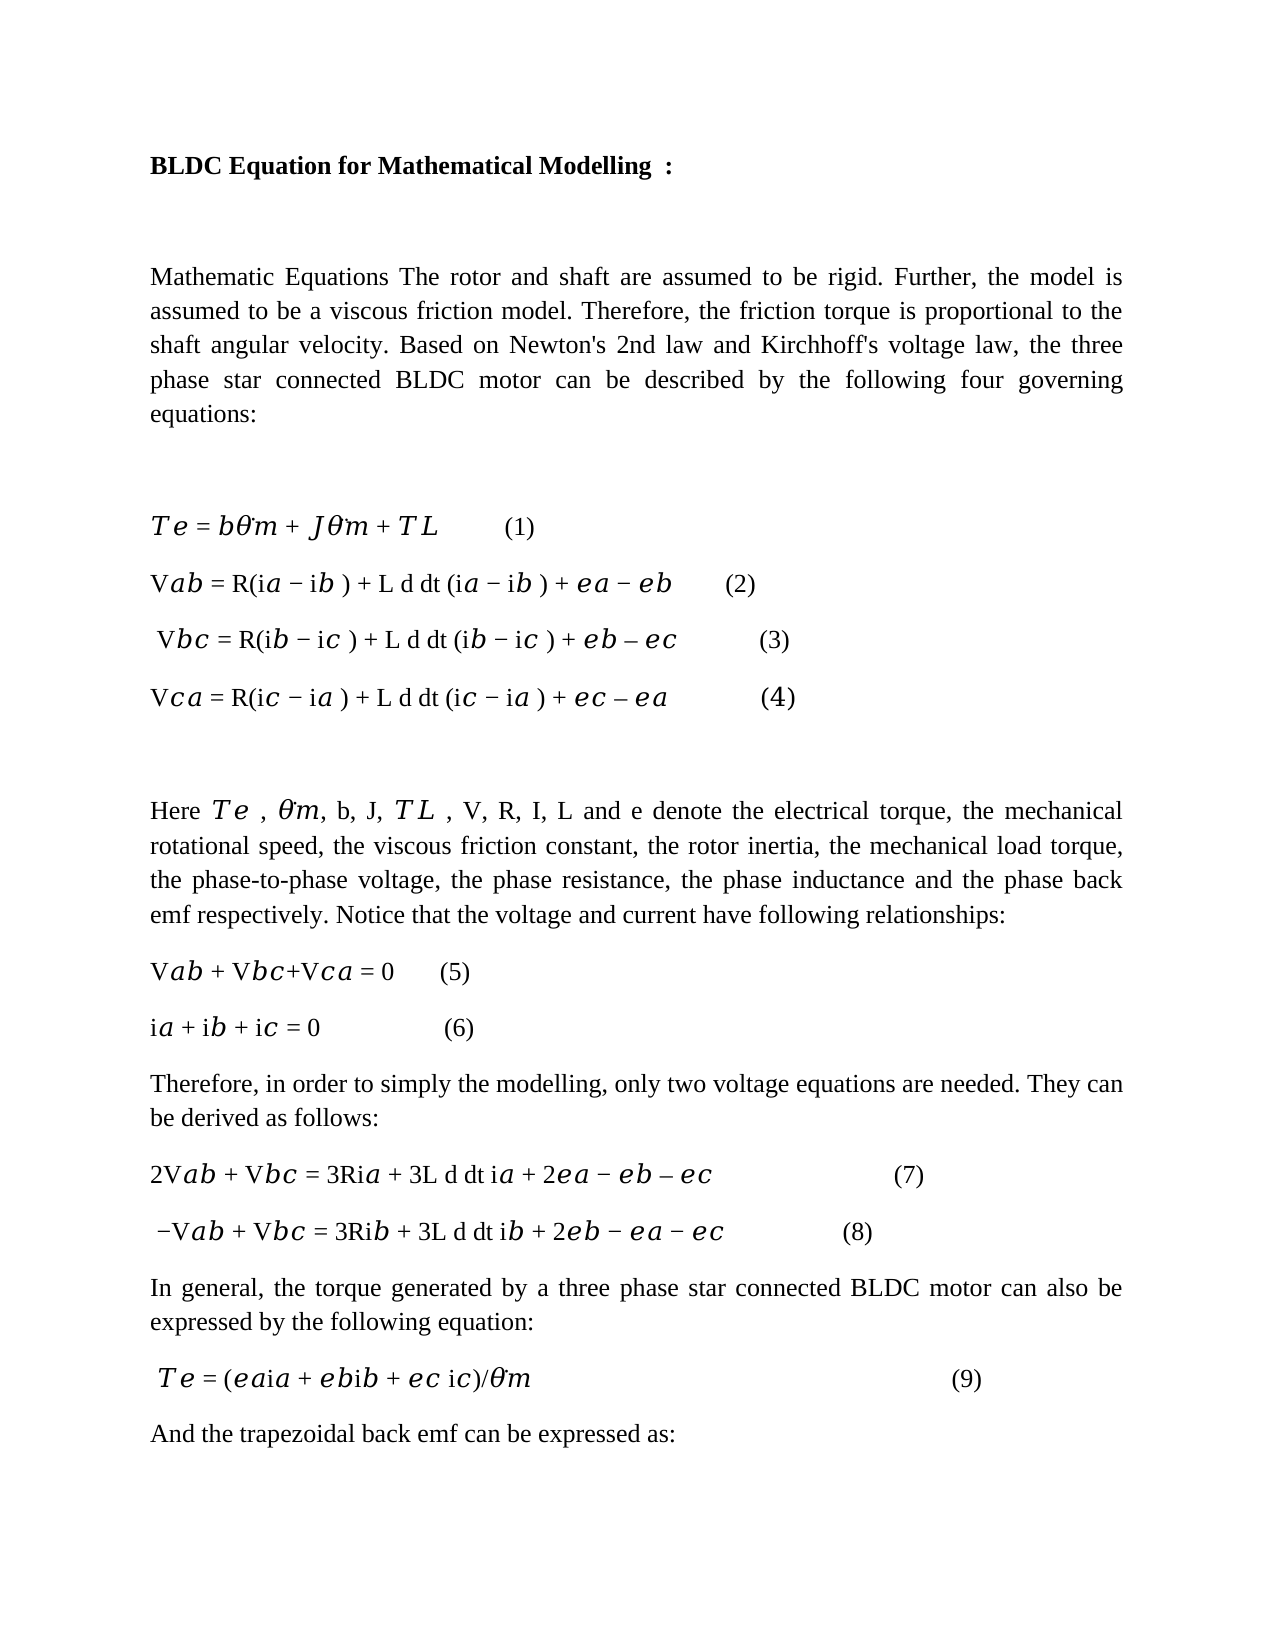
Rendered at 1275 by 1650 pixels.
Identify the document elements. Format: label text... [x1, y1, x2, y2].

text BLDC Equation for Mathematical Modelling : [150, 150, 1125, 180]
text 𝑇𝑒 = (𝑒𝑎i𝑎 + 𝑒𝑏i𝑏 + 𝑒𝑐 i𝑐)/𝜃̇𝑚 (9) [150, 1362, 1125, 1393]
text In general, the torque generated by a three phase star connected BLDC motor can also be expressed by the following equation: [150, 1272, 1125, 1336]
text V𝑎𝑏 = R(i𝑎 − i𝑏 ) + L d dt (i𝑎 − i𝑏 ) + 𝑒𝑎 − 𝑒𝑏 (2) [150, 566, 1125, 598]
text Therefore, in order to simply the modelling, only two voltage equations are needed. They can be derived as follows: [150, 1068, 1125, 1132]
text V𝑎𝑏 + V𝑏𝑐+V𝑐𝑎 = 0 (5) [150, 954, 1125, 986]
text Here 𝑇𝑒 , 𝜃̇𝑚, b, J, 𝑇𝐿 , V, R, I, L and e denote the electrical torque, the mechanical rotational speed, the viscous friction constant, the rotor inertia, the mechanical load torque, the phase-to-phase voltage, the phase resistance, the phase inductance and the phase back emf respectively. Notice that the voltage and current have following relationships: [150, 794, 1125, 929]
text And the trapezoidal back emf can be expressed as: [150, 1418, 1125, 1448]
text 𝑇𝑒 = 𝑏𝜃̇𝑚 + 𝐽𝜃̈𝑚 + 𝑇𝐿 (1) [150, 509, 1125, 541]
text V𝑐𝑎 = R(i𝑐 − i𝑎 ) + L d dt (i𝑐 − i𝑎 ) + 𝑒𝑐 – 𝑒𝑎 (4) [150, 680, 1125, 712]
text −V𝑎𝑏 + V𝑏𝑐 = 3Ri𝑏 + 3L d dt i𝑏 + 2𝑒𝑏 − 𝑒𝑎 − 𝑒𝑐 (8) [150, 1215, 1125, 1246]
text V𝑏𝑐 = R(i𝑏 − i𝑐 ) + L d dt (i𝑏 − i𝑐 ) + 𝑒𝑏 – 𝑒𝑐 (3) [150, 623, 1125, 654]
text Mathematic Equations The rotor and shaft are assumed to be rigid. Further, the model is assumed to be a viscous friction model. Therefore, the friction torque is proportional to the shaft angular velocity. Based on Newton's 2nd law and Kirchhoff's voltage law, the three phase star connected BLDC motor can be described by the following four governing equations: [150, 261, 1125, 428]
text i𝑎 + i𝑏 + i𝑐 = 0 (6) [150, 1011, 1125, 1042]
text 2V𝑎𝑏 + V𝑏𝑐 = 3Ri𝑎 + 3L d dt i𝑎 + 2𝑒𝑎 − 𝑒𝑏 – 𝑒𝑐 (7) [150, 1158, 1125, 1189]
